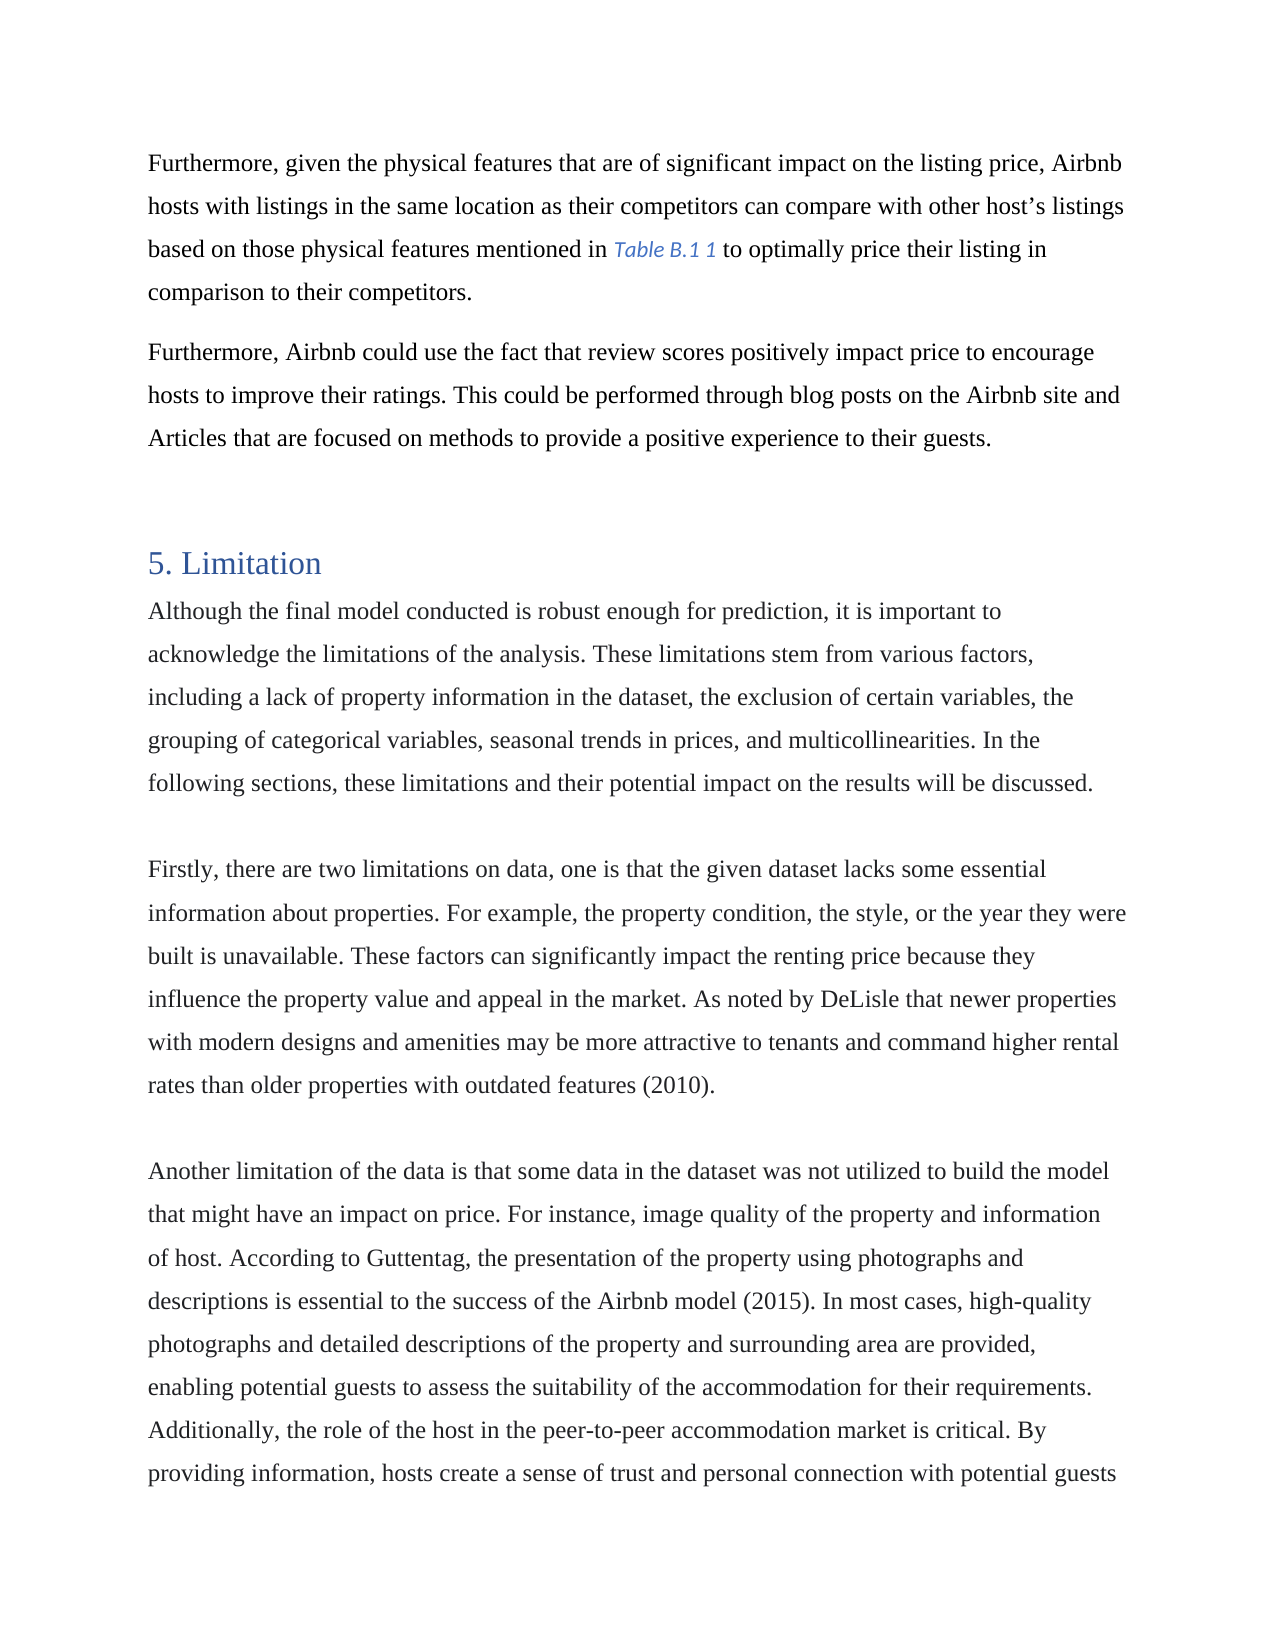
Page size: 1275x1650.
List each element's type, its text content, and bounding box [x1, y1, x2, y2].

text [148, 926, 1127, 1487]
text Furthermore, Airbnb could use the fact that review scores positively impact price to encourage hosts to improve their ratings. This could be performed through blog posts on the Airbnb site and Articles that are focused on methods to provide a positive experience to their guests. [148, 337, 1127, 452]
text Furthermore, given the physical features that are of significant impact on the listing price, Airbnb hosts with listings in the same location as their competitors can compare with other host’s listings based on those physical features mentioned in Table B.1 1 to optimally price their listing in comparison to their competitors. [148, 148, 1127, 306]
